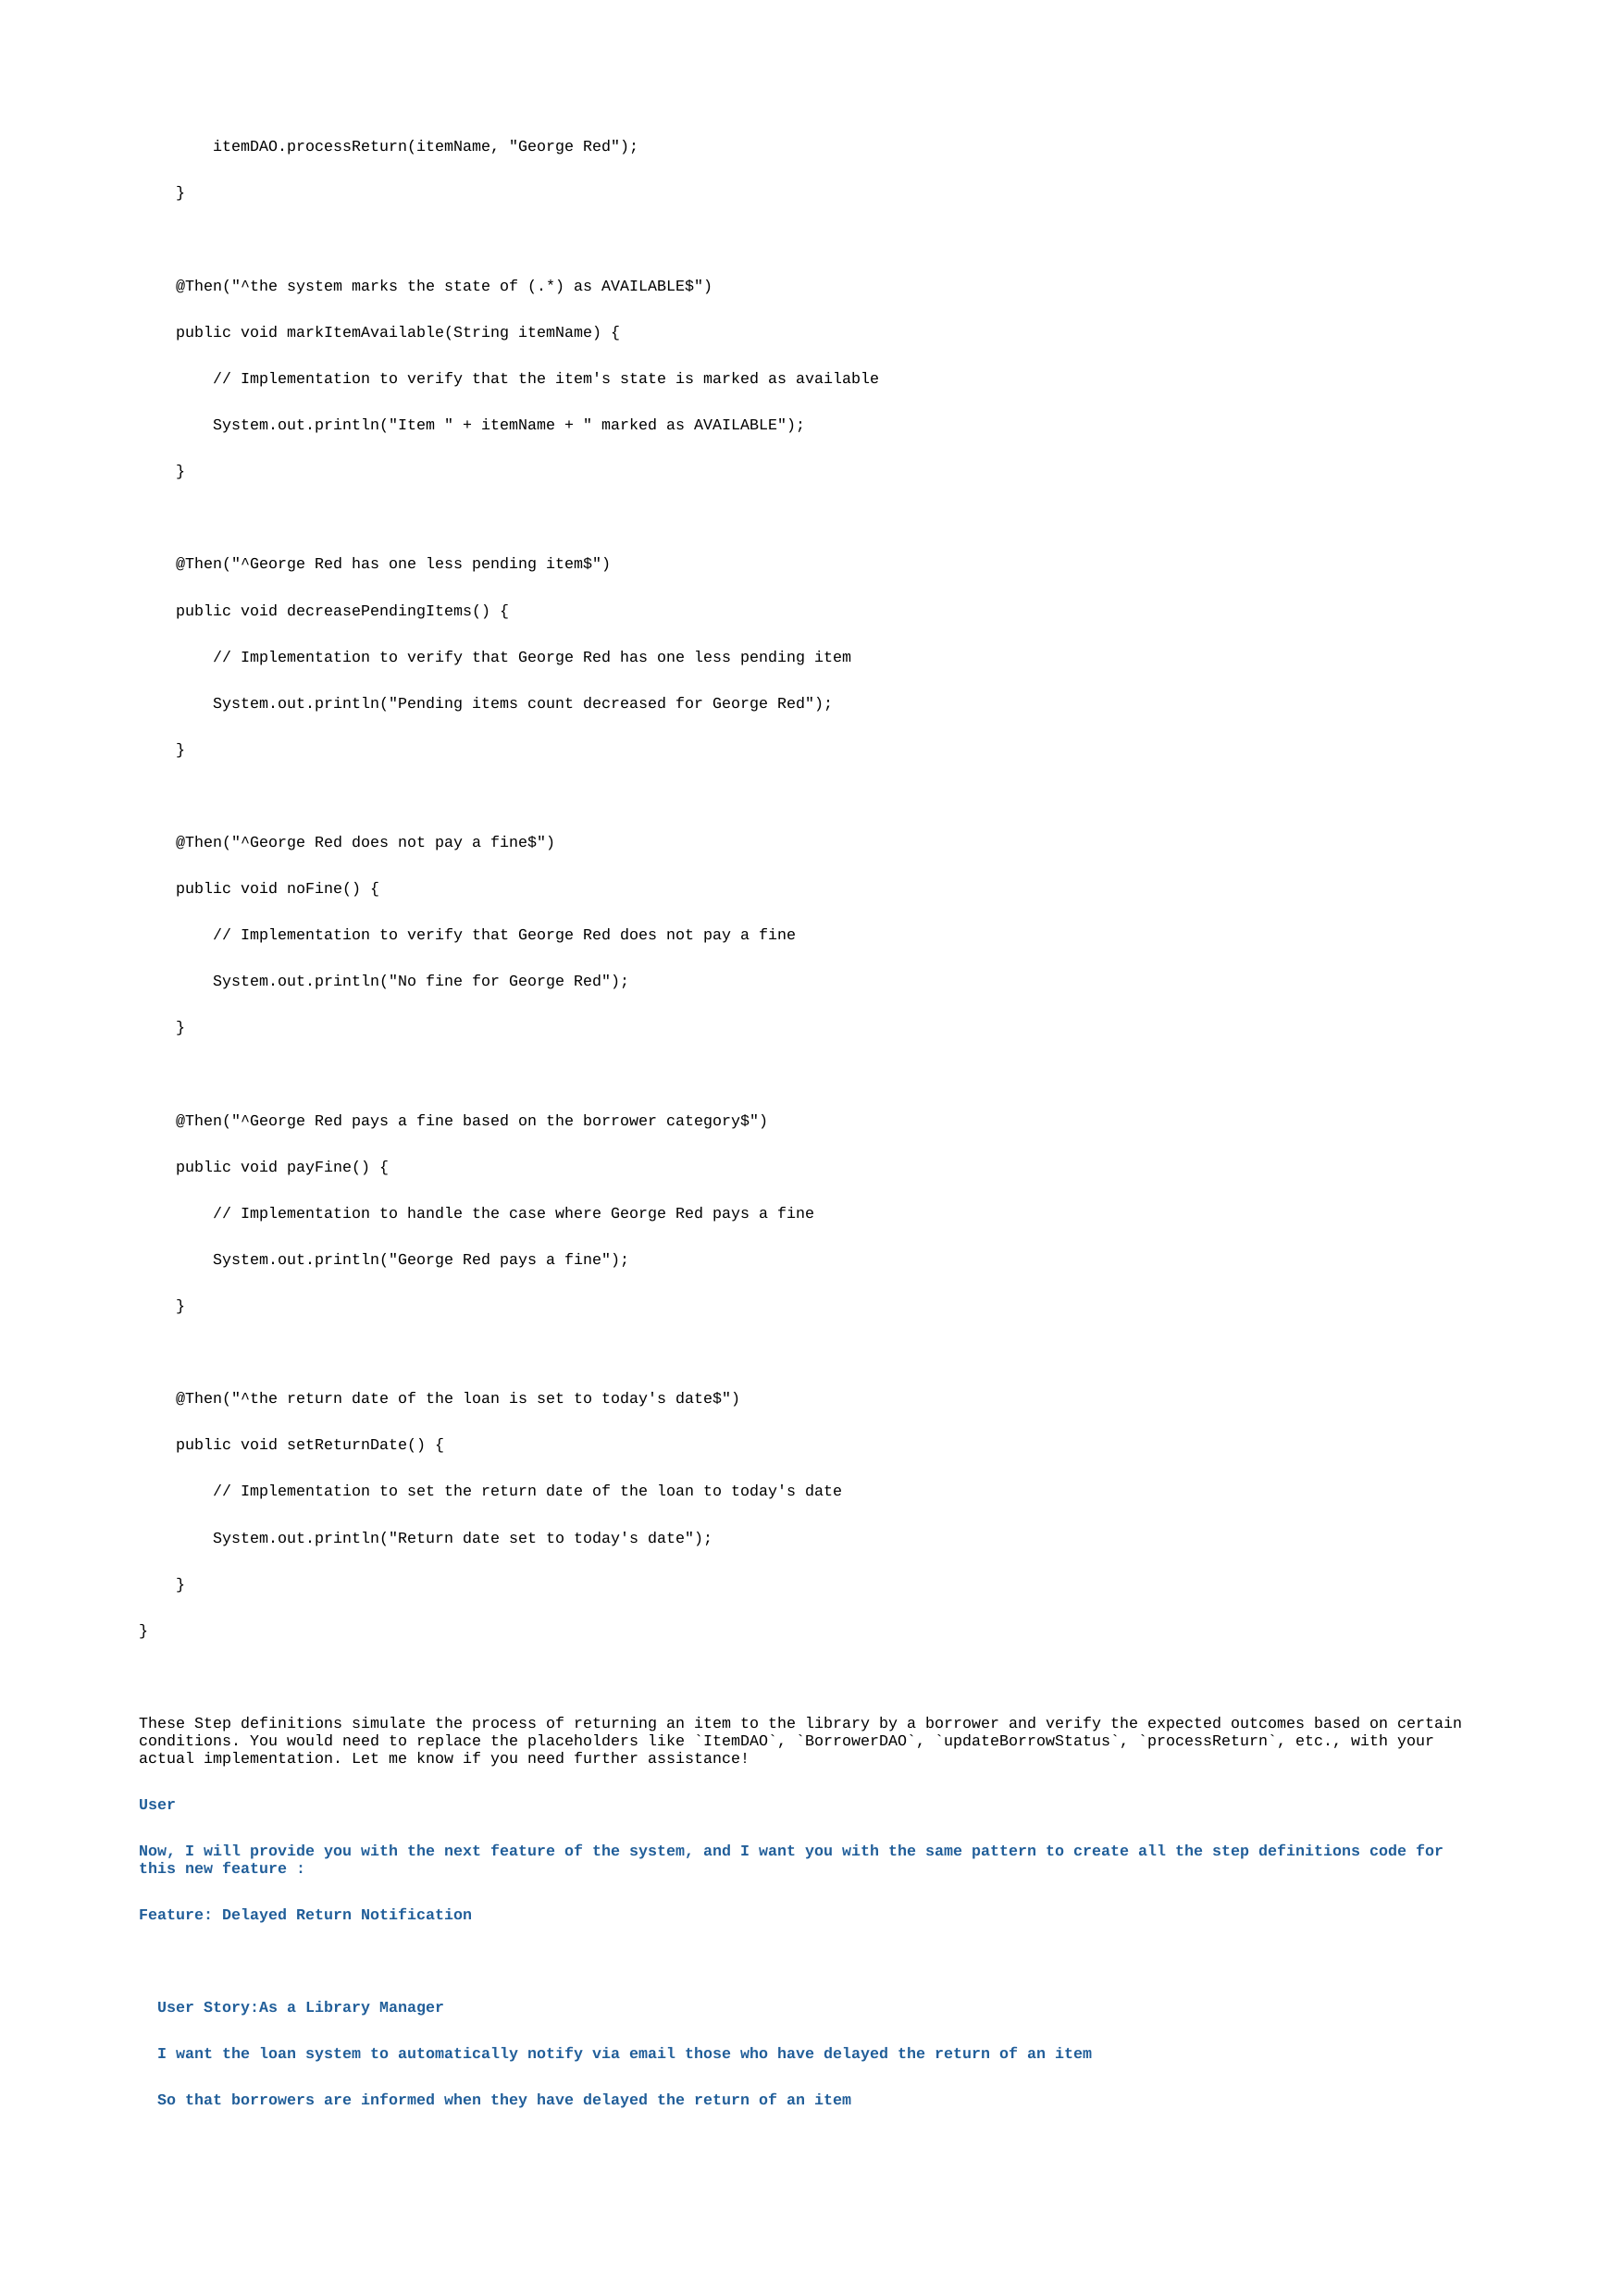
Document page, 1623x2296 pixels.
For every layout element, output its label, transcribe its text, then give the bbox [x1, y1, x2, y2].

text } [139, 1576, 1484, 1594]
text System.out.println("Return date set to today's date"); [139, 1530, 1484, 1547]
text @Then("^the system marks the state of (.*) as AVAILABLE$") [139, 278, 1484, 295]
text public void markItemAvailable(String itemName) { [139, 324, 1484, 341]
text User [139, 1796, 1484, 1814]
text } [139, 464, 1484, 480]
text Now, I will provide you with the next feature of the system, and I want you with the same pattern to create all the step definitions code for this new feature : [139, 1843, 1484, 1878]
text public void noFine() { [139, 881, 1484, 899]
text User Story:As a Library Manager [139, 2000, 1484, 2017]
text Feature: Delayed Return Notification [139, 1906, 1484, 1924]
text I want the loan system to automatically notify via email those who have delayed the return of an item [139, 2046, 1484, 2063]
text } [139, 1622, 1484, 1640]
text // Implementation to set the return date of the loan to today's date [139, 1483, 1484, 1501]
text These Step definitions simulate the process of returning an item to the library by a borrower and verify the expected outcomes based on certain conditions. You would need to replace the placeholders like `ItemDAO`, `BorrowerDAO`, `updateBorrowStatus`, `processReturn`, etc., with your actual implementation. Let me know if you need further assistance! [139, 1715, 1484, 1768]
text } [139, 1298, 1484, 1315]
text } [139, 1020, 1484, 1037]
text @Then("^George Red does not pay a fine$") [139, 835, 1484, 851]
text System.out.println("Pending items count decreased for George Red"); [139, 695, 1484, 713]
text itemDAO.processReturn(itemName, "George Red"); [139, 139, 1484, 156]
text System.out.println("Item " + itemName + " marked as AVAILABLE"); [139, 417, 1484, 434]
text // Implementation to handle the case where George Red pays a fine [139, 1205, 1484, 1222]
text @Then("^George Red has one less pending item$") [139, 556, 1484, 574]
text // Implementation to verify that George Red does not pay a fine [139, 927, 1484, 945]
text } [139, 741, 1484, 759]
text System.out.println("No fine for George Red"); [139, 974, 1484, 991]
text @Then("^the return date of the loan is set to today's date$") [139, 1391, 1484, 1409]
text public void payFine() { [139, 1159, 1484, 1176]
text // Implementation to verify that George Red has one less pending item [139, 649, 1484, 666]
text public void decreasePendingItems() { [139, 602, 1484, 620]
text // Implementation to verify that the item's state is marked as available [139, 371, 1484, 388]
text @Then("^George Red pays a fine based on the borrower category$") [139, 1112, 1484, 1130]
text So that borrowers are informed when they have delayed the return of an item [139, 2092, 1484, 2110]
text System.out.println("George Red pays a fine"); [139, 1251, 1484, 1269]
text } [139, 185, 1484, 203]
text public void setReturnDate() { [139, 1437, 1484, 1455]
